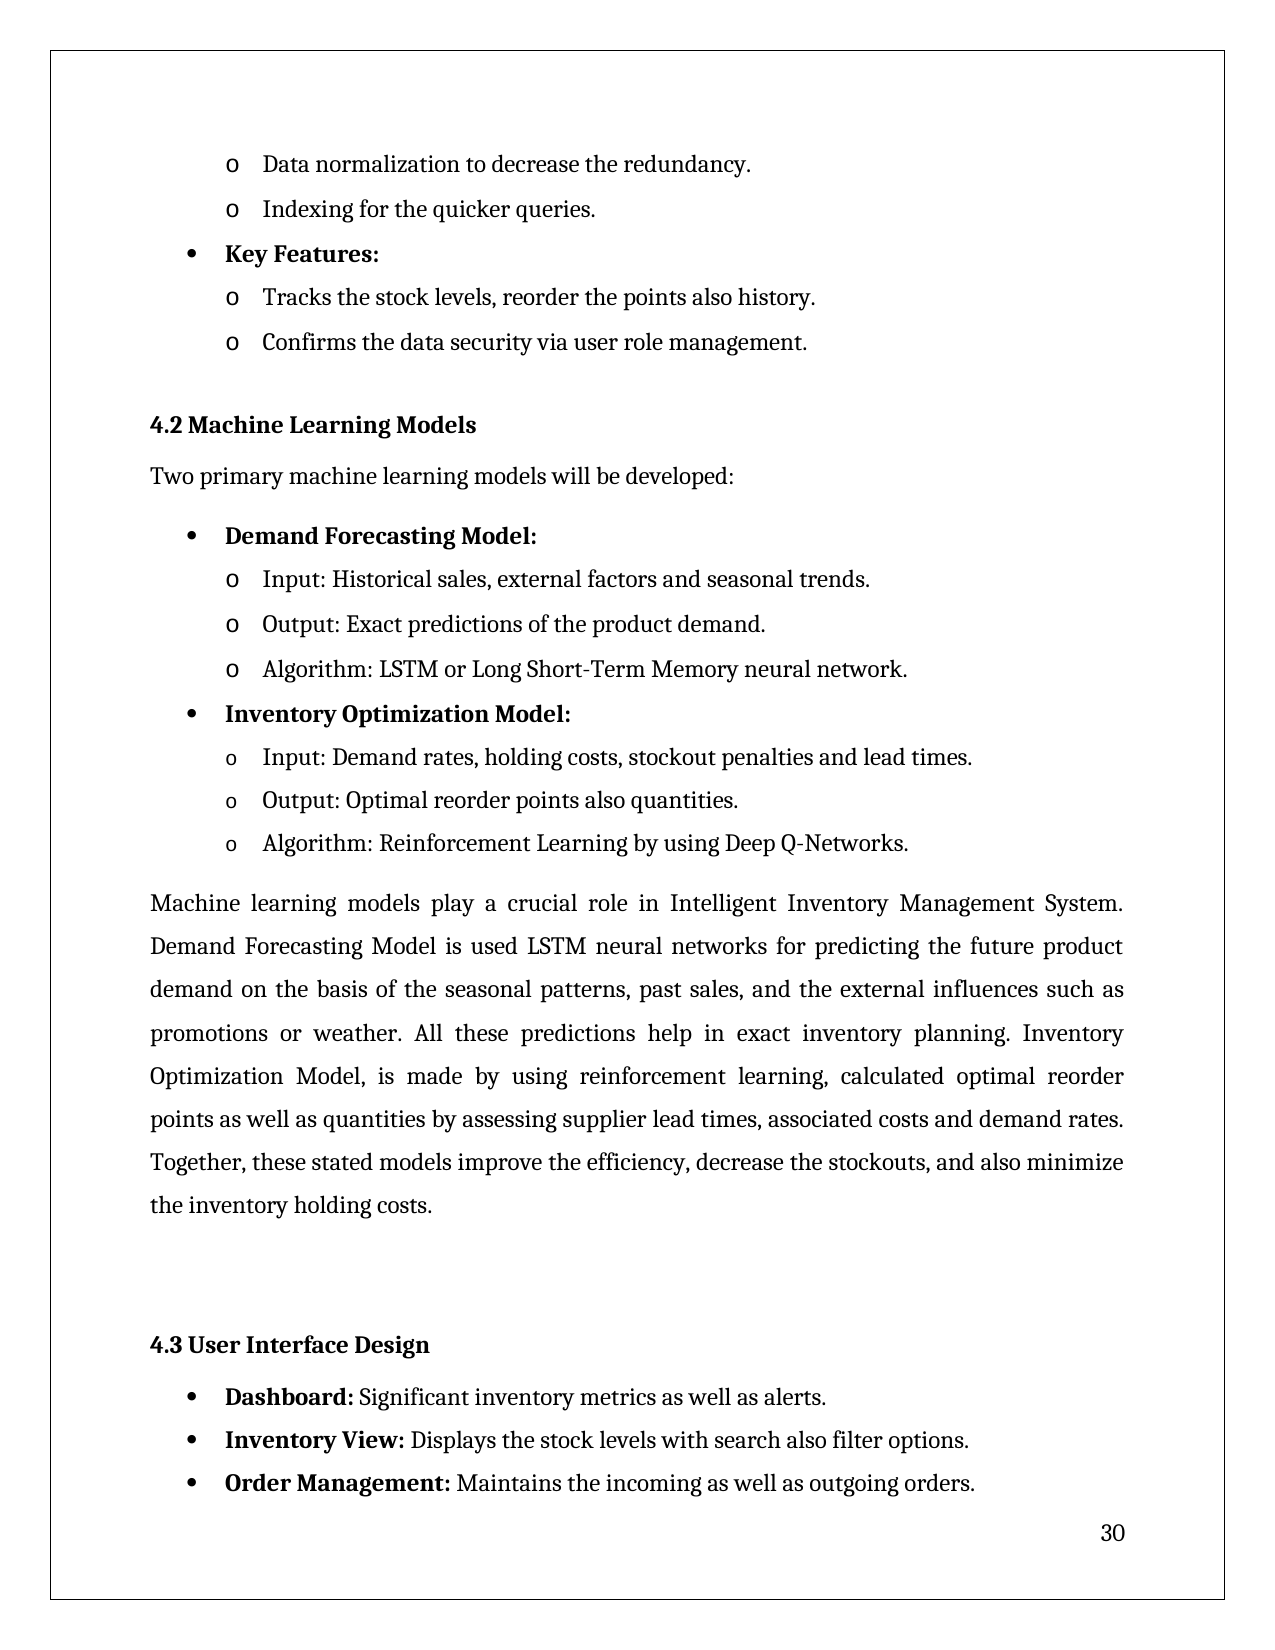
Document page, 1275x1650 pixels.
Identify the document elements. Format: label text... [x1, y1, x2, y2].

list Order Management: Maintains the incoming as well as outgoing orders. [187, 1469, 1125, 1498]
list Demand Forecasting Model: [187, 522, 1125, 551]
list Algorithm: Reinforcement Learning by using Deep Q-Networks. [225, 829, 1125, 858]
list Output: Optimal reorder points also quantities. [225, 786, 1125, 815]
list Inventory View: Displays the stock levels with search also filter options. [187, 1426, 1125, 1455]
list Dashboard: Significant inventory metrics as well as alerts. [187, 1383, 1125, 1412]
list Input: Demand rates, holding costs, stockout penalties and lead times. [225, 743, 1125, 772]
list Key Features: [187, 240, 1125, 269]
list Data normalization to decrease the redundancy. [225, 150, 1125, 180]
list Tracks the stock levels, reorder the points also history. [225, 283, 1125, 313]
text Two primary machine learning models will be developed: [150, 462, 1125, 491]
list Input: Historical sales, external factors and seasonal trends. [225, 565, 1125, 595]
list Confirms the data security via user role management. [225, 328, 1125, 358]
list Algorithm: LSTM or Long Short-Term Memory neural network. [225, 655, 1125, 685]
subtitle 4.2 Machine Learning Models [150, 411, 1125, 439]
subtitle 4.3 User Interface Design [150, 1331, 1125, 1360]
list Inventory Optimization Model: [187, 700, 1125, 729]
text Machine learning models play a crucial role in Intelligent Inventory Management System. Demand Forecasting Model is used LSTM neural networks for predicting the future product demand on the basis of the seasonal patterns, past sales, and the external influences such as promotions or weather. All these predictions help in exact inventory planning. Inventory Optimization Model, is made by using reinforcement learning, calculated optimal reorder points as well as quantities by assessing supplier lead times, associated costs and demand rates. Together, these stated models improve the efficiency, decrease the stockouts, and also minimize the inventory holding costs. [150, 889, 1125, 1220]
list Output: Exact predictions of the product demand. [225, 610, 1125, 640]
list Indexing for the quicker queries. [225, 195, 1125, 225]
